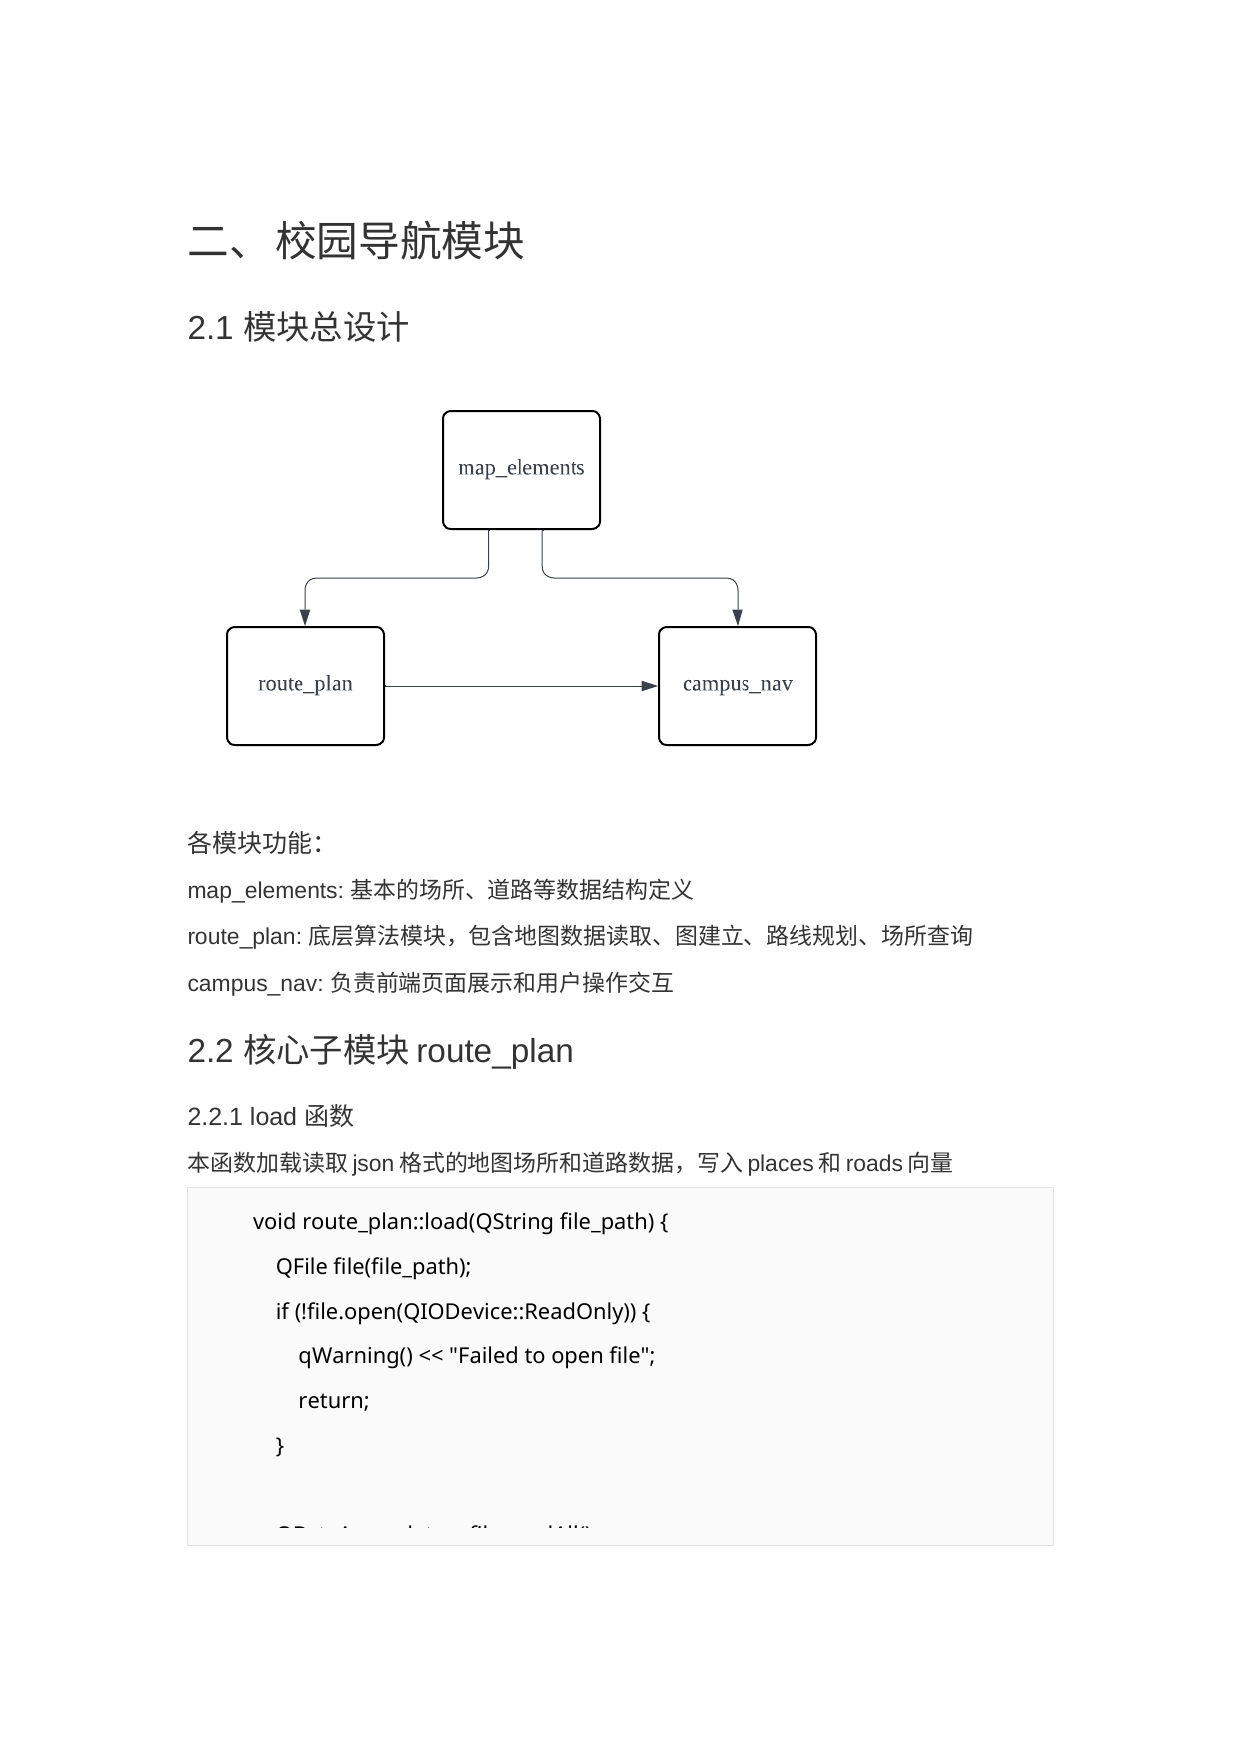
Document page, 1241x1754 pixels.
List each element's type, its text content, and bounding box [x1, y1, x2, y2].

text route_plan: 底层算法模块，包含地图数据读取、图建立、路线规划、场所查询 [187, 914, 1053, 955]
text 各模块功能： [187, 821, 1053, 862]
list 校园导航模块 [187, 198, 1053, 278]
text 2.1 模块总设计 [187, 285, 1053, 365]
text 本函数加载读取json格式的地图场所和道路数据，写入places和roads向量 [187, 1141, 1053, 1181]
text 2.2.1 load 函数 [187, 1094, 1053, 1135]
text 2.2 核心子模块route_plan [187, 1008, 1053, 1088]
text campus_nav: 负责前端页面展示和用户操作交互 [187, 961, 1053, 1001]
text map_elements: 基本的场所、道路等数据结构定义 [187, 868, 1053, 908]
picture [187, 371, 855, 784]
